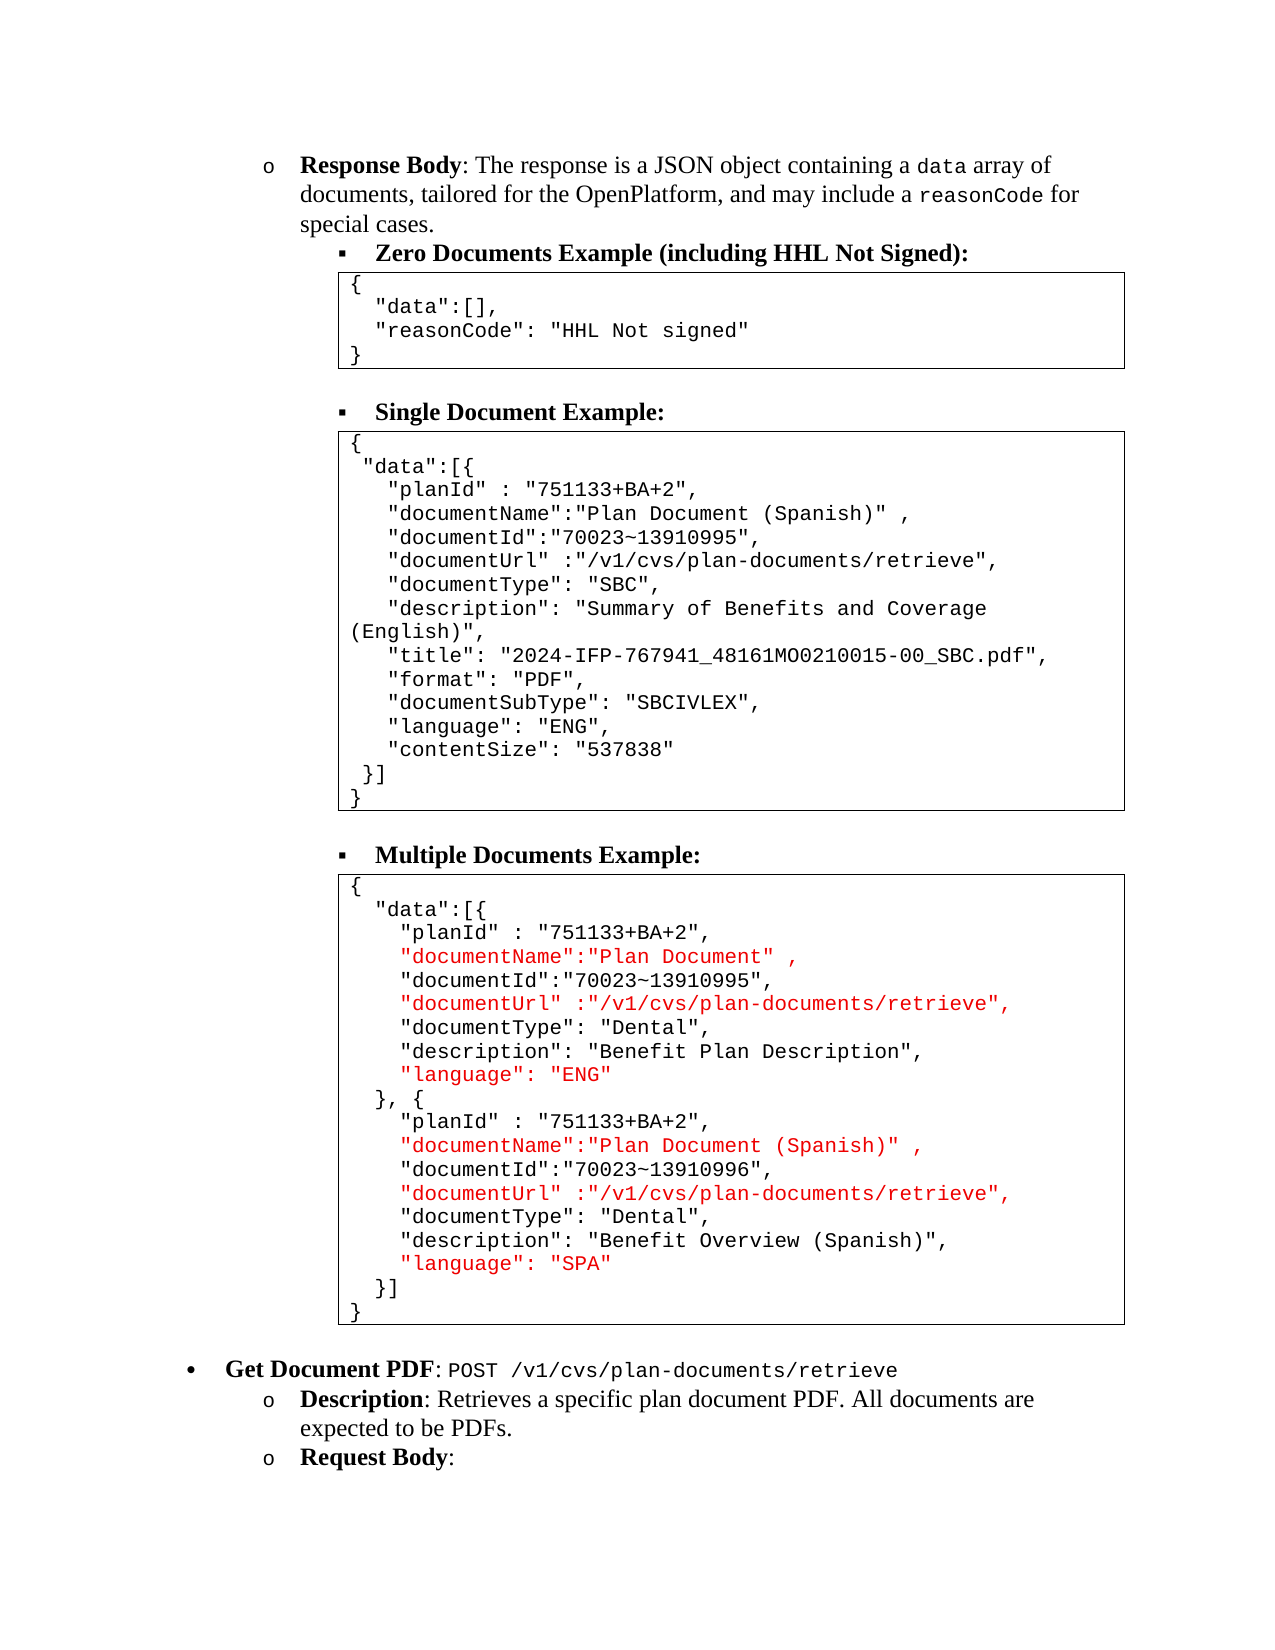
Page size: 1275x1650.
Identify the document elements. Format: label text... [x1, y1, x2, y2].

table_cell "documentId":"70023~13910996", [339, 1159, 1124, 1182]
list Request Body: [262, 1442, 1125, 1472]
table_cell "planId" : "751133+BA+2", [339, 479, 1124, 503]
table_cell "data":[{ [339, 456, 1124, 479]
table_cell "planId" : "751133+BA+2", [339, 923, 1124, 946]
table_cell "documentName":"Plan Document (Spanish)" , [339, 503, 1124, 527]
table_cell "documentSubType": "SBCIVLEX", [339, 692, 1124, 716]
table_cell "documentUrl" :"/v1/cvs/plan-documents/retrieve", [339, 550, 1124, 574]
table_cell }] [339, 1277, 1124, 1301]
table_cell "language": "ENG", [339, 716, 1124, 739]
list Zero Documents Example (including HHL Not Signed): [337, 238, 1125, 267]
table_cell "language": "SPA" [339, 1254, 1124, 1277]
list Single Document Example: [337, 397, 1125, 426]
table_cell "language": "ENG" [339, 1064, 1124, 1088]
table_cell "documentName":"Plan Document (Spanish)" , [339, 1135, 1124, 1159]
table_cell "planId" : "751133+BA+2", [339, 1112, 1124, 1135]
list Response Body: The response is a JSON object containing a data array of documents, tailored for the OpenPlatform, and may include a reasonCode for special cases. [262, 150, 1125, 238]
table_cell "description": "Summary of Benefits and Coverage (English)", [339, 598, 1124, 645]
table_cell "contentSize": "537838" [339, 740, 1124, 763]
table_cell }] [339, 763, 1124, 787]
table_cell "documentUrl" :"/v1/cvs/plan-documents/retrieve", [339, 993, 1124, 1017]
table_header { [339, 432, 1124, 456]
table_cell "documentType": "Dental", [339, 1017, 1124, 1041]
table_cell } [339, 787, 1124, 810]
table_cell "documentType": "Dental", [339, 1206, 1124, 1230]
table_cell "documentId":"70023~13910995", [339, 527, 1124, 550]
table_cell "documentType": "SBC", [339, 574, 1124, 598]
list Multiple Documents Example: [337, 840, 1125, 869]
list Get Document PDF: POST /v1/cvs/plan-documents/retrieve [187, 1354, 1125, 1384]
table_cell } [339, 344, 1124, 367]
table_cell "documentId":"70023~13910995", [339, 970, 1124, 993]
table_cell "documentName":"Plan Document" , [339, 946, 1124, 970]
table_cell "data":[], [339, 296, 1124, 320]
table_header { [339, 273, 1124, 296]
table_cell } [339, 1301, 1124, 1324]
list Description: Retrieves a specific plan document PDF. All documents are expected to be PDFs. [262, 1384, 1125, 1442]
table_cell "format": "PDF", [339, 669, 1124, 692]
table_cell "title": "2024-IFP-767941_48161MO0210015-00_SBC.pdf", [339, 645, 1124, 668]
table_cell "description": "Benefit Overview (Spanish)", [339, 1230, 1124, 1253]
table_header { [339, 875, 1124, 899]
table_cell "description": "Benefit Plan Description", [339, 1041, 1124, 1064]
table_cell "data":[{ [339, 899, 1124, 922]
table_cell "reasonCode": "HHL Not signed" [339, 320, 1124, 344]
table_cell }, { [339, 1088, 1124, 1112]
table_cell "documentUrl" :"/v1/cvs/plan-documents/retrieve", [339, 1183, 1124, 1206]
